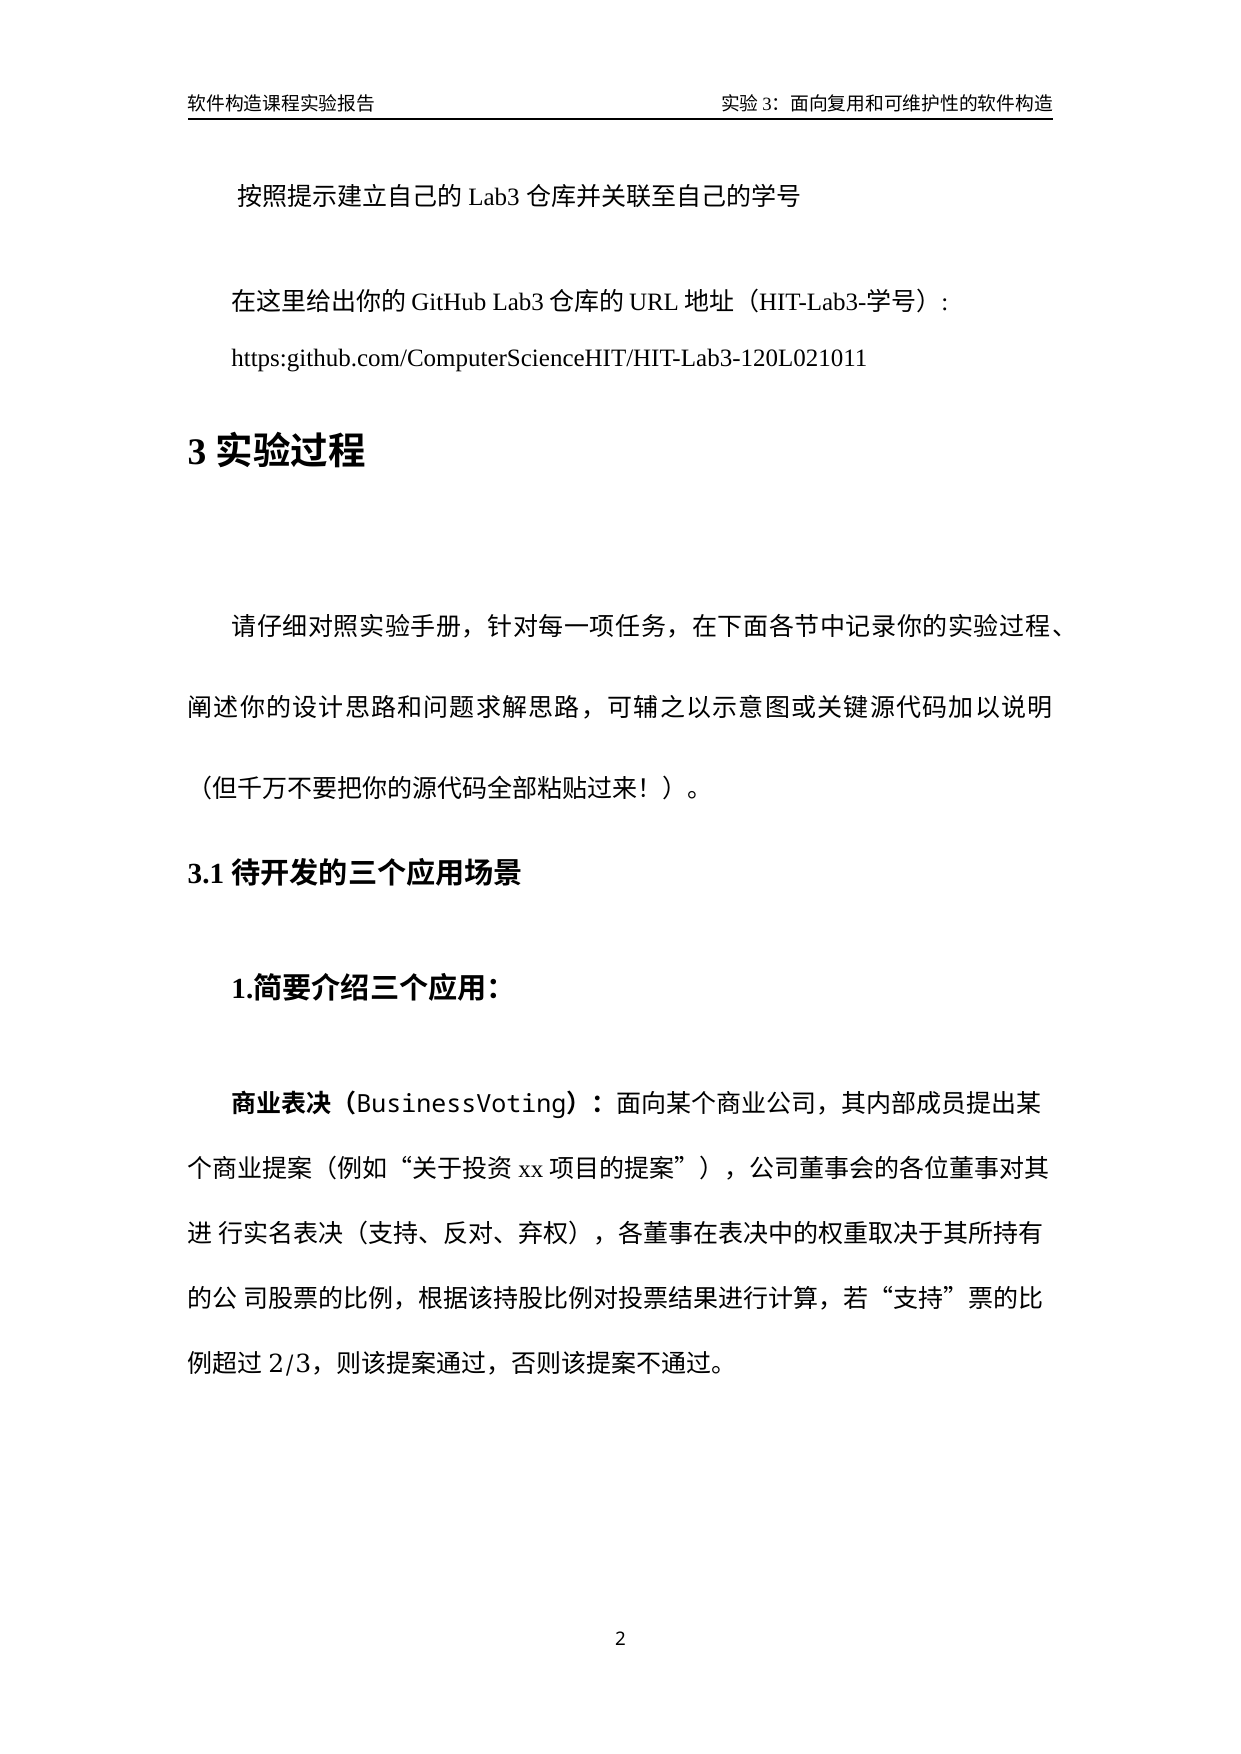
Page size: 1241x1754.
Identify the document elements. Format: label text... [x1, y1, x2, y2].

subtitle 待开发的三个应用场景 [187, 839, 1053, 904]
text 按照提示建立自己的 Lab3 仓库并关联至自己的学号 [187, 162, 1053, 227]
text https:github.com/ComputerScienceHIT/HIT-Lab3-120L021011 [187, 341, 1053, 373]
text 1.简要介绍三个应用： [187, 954, 1053, 1019]
subtitle 实验过程 [187, 416, 1053, 481]
text 个商业提案（例如“关于投资 xx 项目的提案”），公司董事会的各位董事对其进 行实名表决（支持、反对、弃权），各董事在表决中的权重取决于其所持有的公 司股票的比例，根据该持股比例对投票结果进行计算，若“支持”票的比例超过 2/3，则该提案通过，否则该提案不通过。 [187, 1134, 1053, 1394]
text 请仔细对照实验手册，针对每一项任务，在下面各节中记录你的实验过程、阐述你的设计思路和问题求解思路，可辅之以示意图或关键源代码加以说明（但千万不要把你的源代码全部粘贴过来！）。 [187, 592, 1053, 819]
text 商业表决（BusinessVoting）：面向某个商业公司，其内部成员提出某 [187, 1069, 1053, 1134]
text 在这里给出你的GitHub Lab3仓库的URL地址（HIT-Lab3-学号）: [187, 267, 1053, 332]
